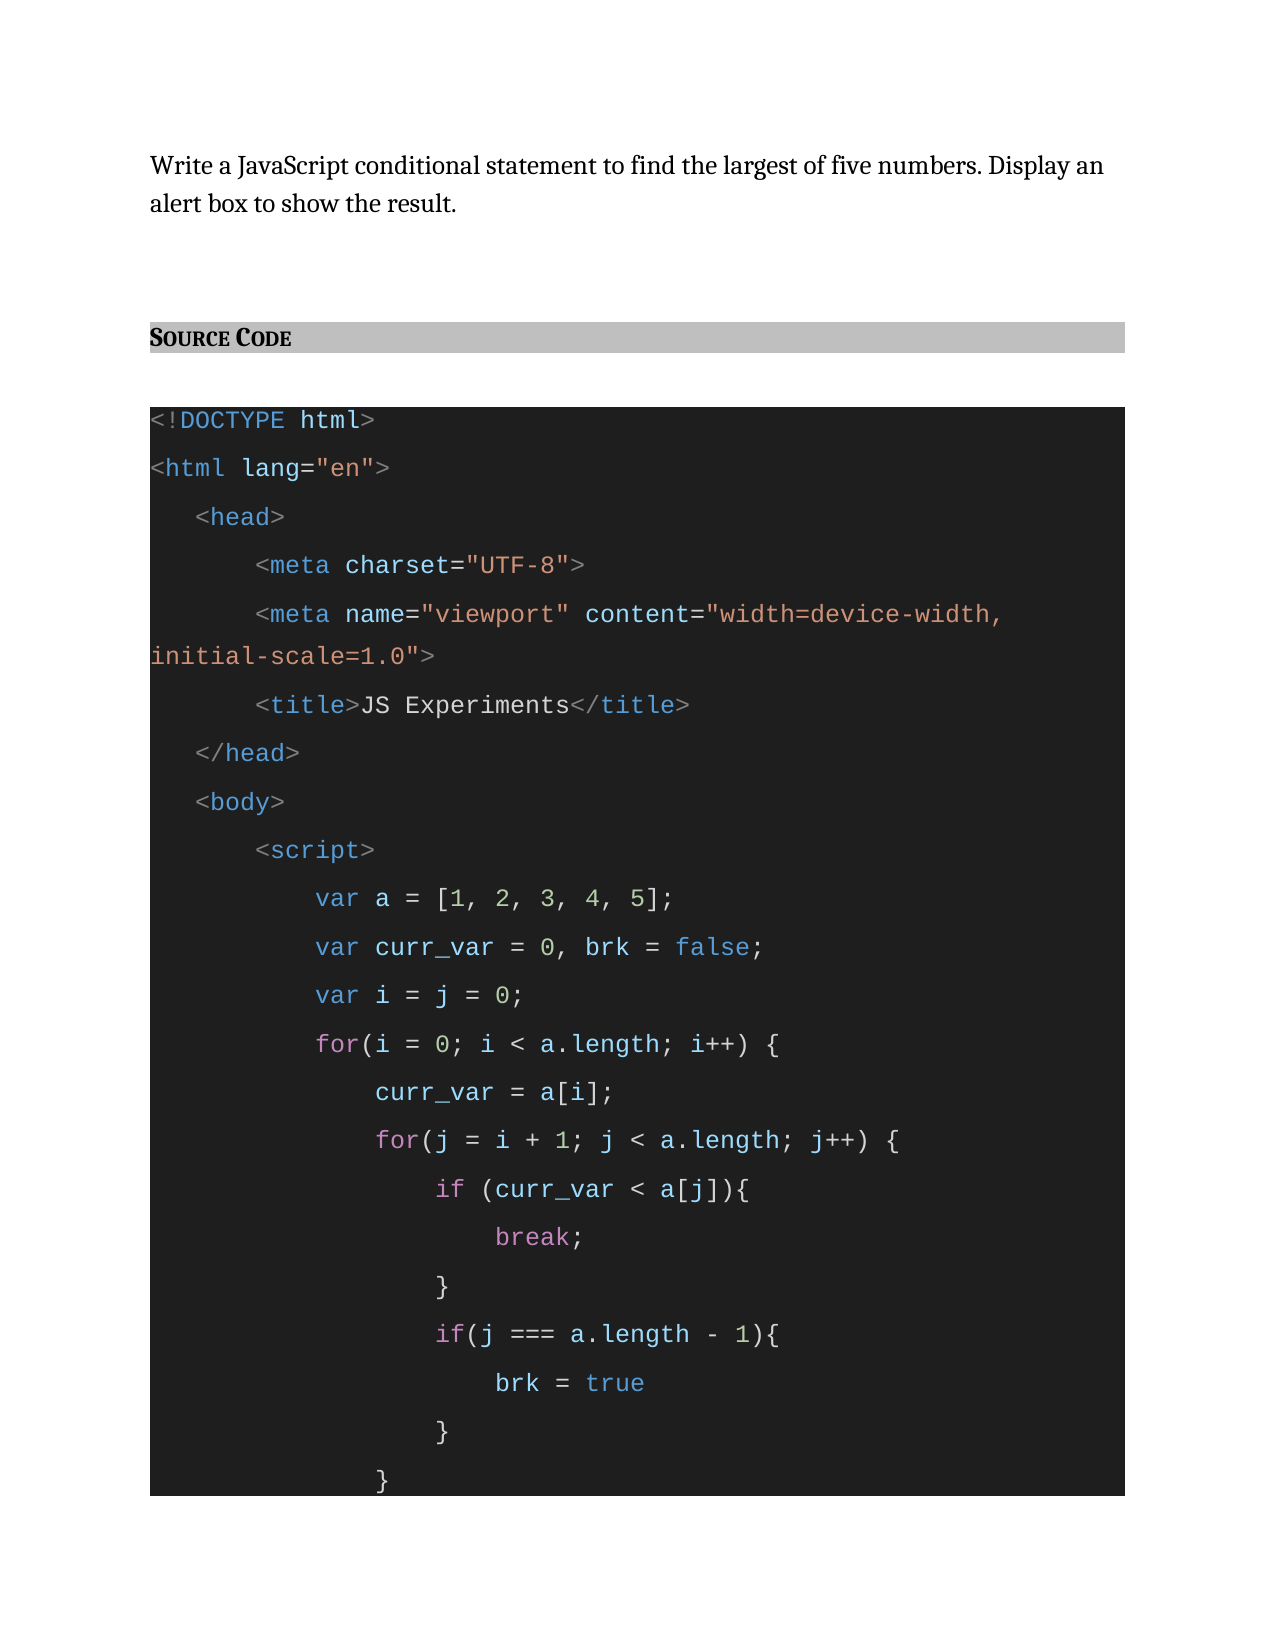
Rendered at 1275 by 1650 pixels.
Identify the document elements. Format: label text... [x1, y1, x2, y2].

text Source Code [150, 322, 1125, 353]
text Write a JavaScript conditional statement to find the largest of five numbers. Display an alert box to show the result. [150, 150, 1125, 220]
text if(j === a.length - 1){ [150, 1322, 1125, 1350]
text var i = j = 0; [150, 983, 1125, 1011]
text <body> [150, 789, 1125, 817]
text <script> [150, 837, 1125, 866]
text curr_var = a[i]; [150, 1080, 1125, 1108]
text if (curr_var < a[j]){ [150, 1177, 1125, 1205]
text for(i = 0; i < a.length; i++) { [150, 1031, 1125, 1059]
text <!DOCTYPE html> [150, 407, 1125, 436]
text <meta name="viewport" content="width=device-width, initial-scale=1.0"> [150, 601, 1125, 672]
text </head> [150, 741, 1125, 769]
text brk = true [150, 1370, 1125, 1399]
text } [150, 1467, 1125, 1496]
text <meta charset="UTF-8"> [150, 553, 1125, 581]
text var a = [1, 2, 3, 4, 5]; [150, 886, 1125, 914]
text } [150, 1273, 1125, 1302]
text } [150, 1419, 1125, 1447]
text <head> [150, 504, 1125, 533]
text var curr_var = 0, brk = false; [150, 934, 1125, 963]
text break; [150, 1225, 1125, 1253]
text <html lang="en"> [150, 456, 1125, 484]
text <title>JS Experiments</title> [150, 692, 1125, 721]
text for(j = i + 1; j < a.length; j++) { [150, 1128, 1125, 1156]
